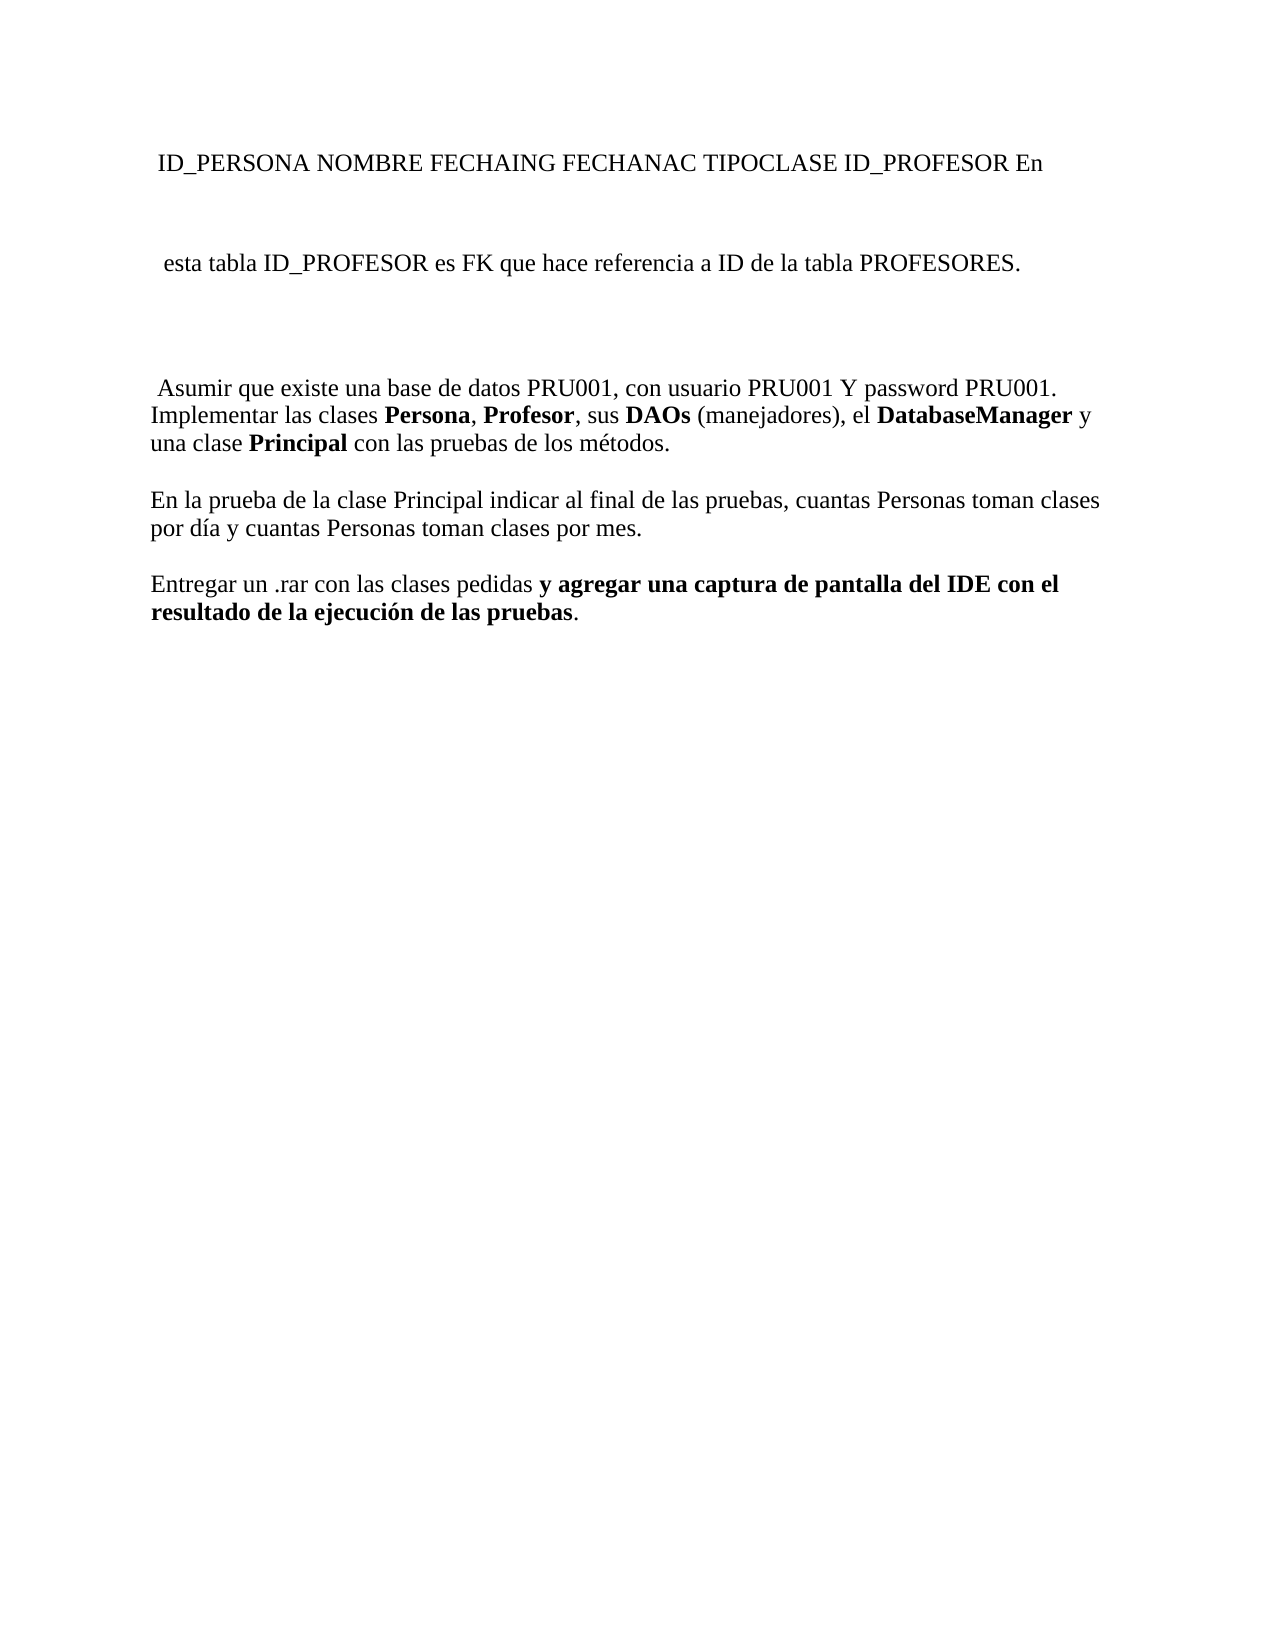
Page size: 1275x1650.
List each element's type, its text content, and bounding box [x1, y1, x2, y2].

text ID_PERSONA NOMBRE FECHAING FECHANAC TIPOCLASE ID_PROFESOR En esta tabla ID_PROFESOR es FK que hace referencia a ID de la tabla PROFESORES. [157, 148, 1055, 277]
text Asumir que existe una base de datos PRU001, con usuario PRU001 Y password PRU001. [157, 373, 1117, 401]
text Implementar las clases Persona, Profesor, sus DAOs (manejadores), el DatabaseManager y una clase Principal con las pruebas de los métodos. [150, 401, 1098, 457]
text Entregar un .rar con las clases pedidas y agregar una captura de pantalla del IDE con el resultado de la ejecución de las pruebas. [150, 571, 1065, 626]
text En la prueba de la clase Principal indicar al final de las pruebas, cuantas Personas toman clases por día y cuantas Personas toman clases por mes. [150, 486, 1107, 542]
